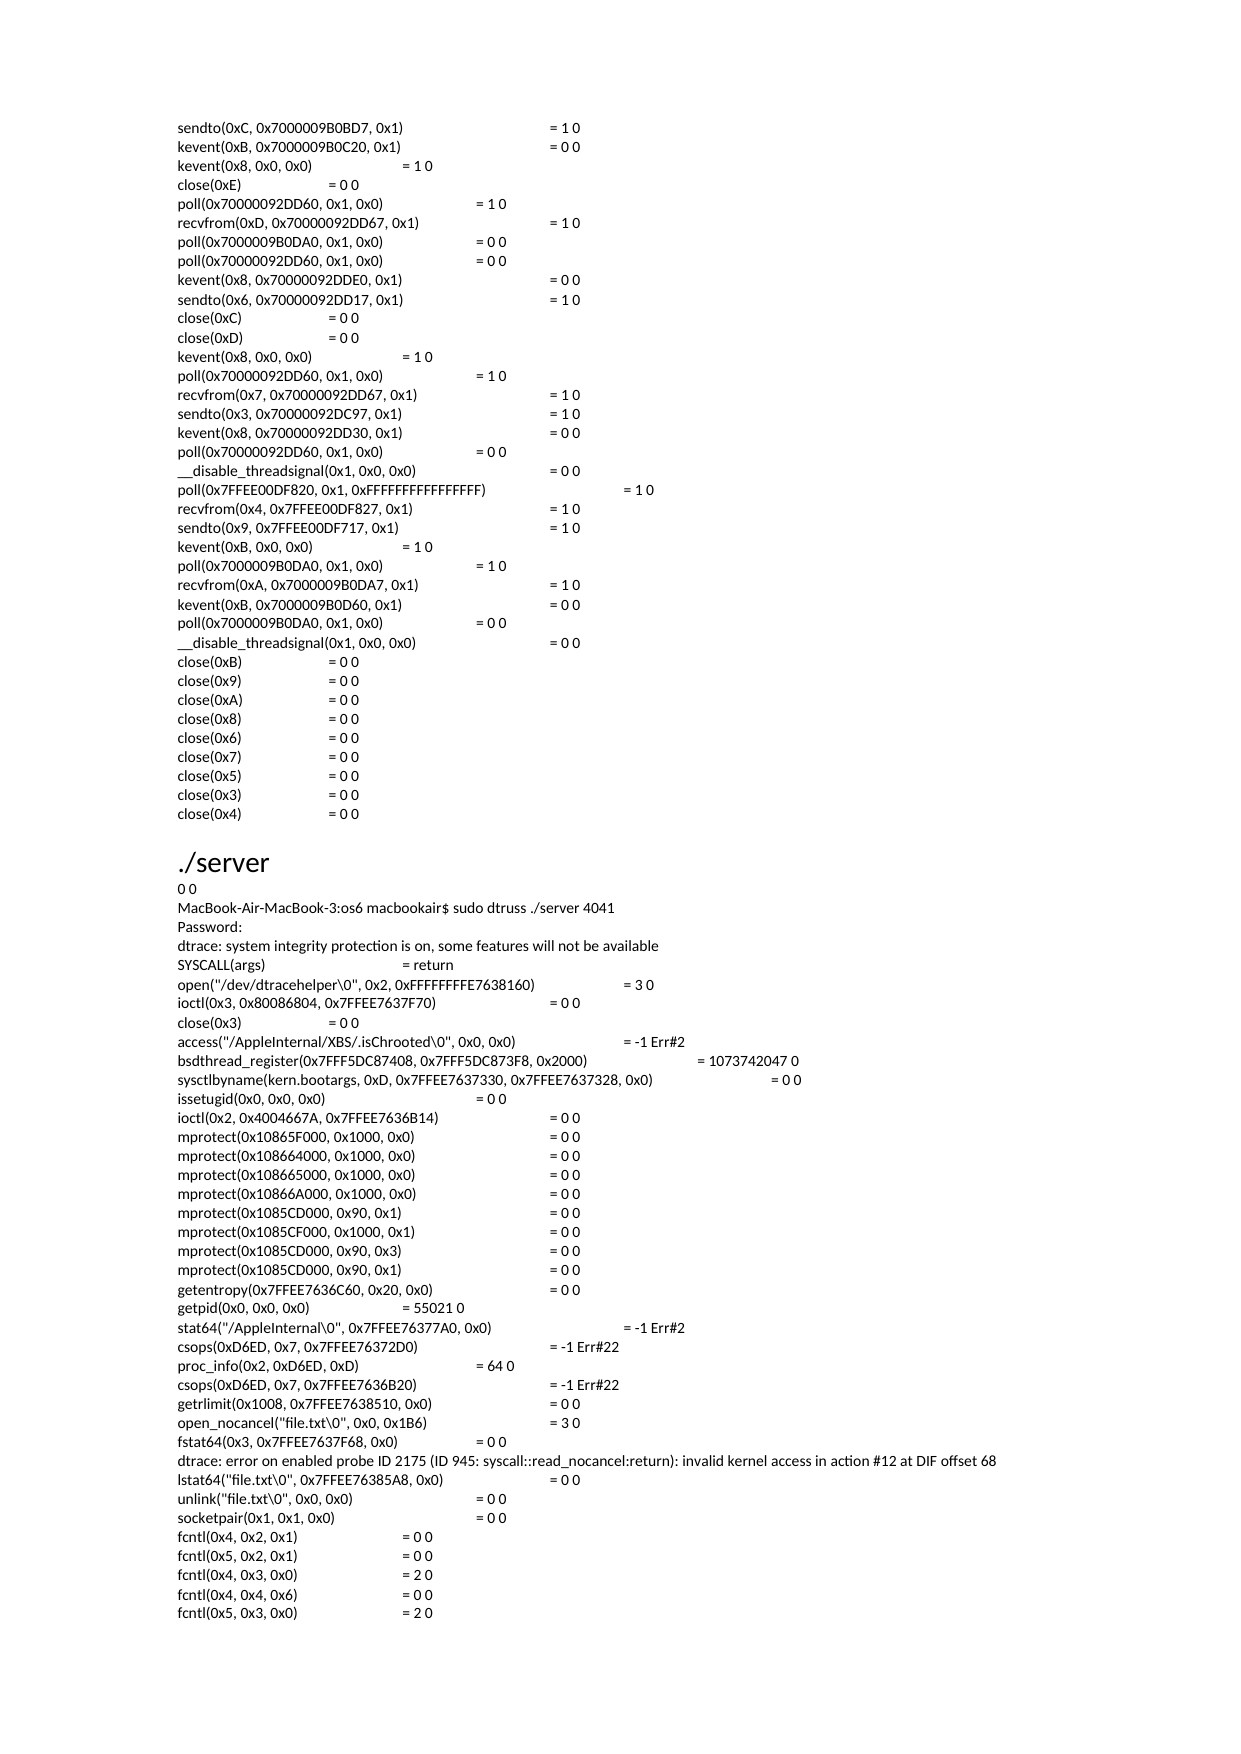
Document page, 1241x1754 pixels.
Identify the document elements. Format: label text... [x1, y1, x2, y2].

text kevent(0x8, 0x70000092DDE0, 0x1) = 0 0 [177, 271, 1152, 290]
text mprotect(0x1085CD000, 0x90, 0x1) = 0 0 [177, 1261, 1152, 1280]
text poll(0x70000092DD60, 0x1, 0x0) = 0 0 [177, 442, 1152, 461]
text bsdthread_register(0x7FFF5DC87408, 0x7FFF5DC873F8, 0x2000) = 1073742047 0 [177, 1051, 1152, 1070]
text poll(0x70000092DD60, 0x1, 0x0) = 0 0 [177, 252, 1152, 271]
text kevent(0x8, 0x70000092DD30, 0x1) = 0 0 [177, 423, 1152, 442]
text getpid(0x0, 0x0, 0x0) = 55021 0 [177, 1299, 1152, 1318]
text kevent(0x8, 0x0, 0x0) = 1 0 [177, 156, 1152, 175]
text unlink("file.txt\0", 0x0, 0x0) = 0 0 [177, 1489, 1152, 1508]
text close(0xB) = 0 0 [177, 652, 1152, 671]
text access("/AppleInternal/XBS/.isChrooted\0", 0x0, 0x0) = -1 Err#2 [177, 1032, 1152, 1051]
text open("/dev/dtracehelper\0", 0x2, 0xFFFFFFFFE7638160) = 3 0 [177, 975, 1152, 994]
text stat64("/AppleInternal\0", 0x7FFEE76377A0, 0x0) = -1 Err#2 [177, 1318, 1152, 1337]
text SYSCALL(args) = return [177, 956, 1152, 975]
text getentropy(0x7FFEE7636C60, 0x20, 0x0) = 0 0 [177, 1280, 1152, 1299]
text close(0xA) = 0 0 [177, 690, 1152, 709]
text close(0xE) = 0 0 [177, 175, 1152, 194]
text proc_info(0x2, 0xD6ED, 0xD) = 64 0 [177, 1356, 1152, 1375]
text mprotect(0x1085CD000, 0x90, 0x1) = 0 0 [177, 1203, 1152, 1222]
text dtrace: error on enabled probe ID 2175 (ID 945: syscall::read_nocancel:return): invalid kernel access in action #12 at DIF offset 68 [177, 1451, 1152, 1470]
text kevent(0xB, 0x0, 0x0) = 1 0 [177, 537, 1152, 557]
text sendto(0xC, 0x7000009B0BD7, 0x1) = 1 0 [177, 118, 1152, 137]
text ./server [177, 844, 1152, 879]
text kevent(0xB, 0x7000009B0D60, 0x1) = 0 0 [177, 595, 1152, 614]
text close(0x3) = 0 0 [177, 1013, 1152, 1032]
text mprotect(0x10866A000, 0x1000, 0x0) = 0 0 [177, 1184, 1152, 1203]
text sysctlbyname(kern.bootargs, 0xD, 0x7FFEE7637330, 0x7FFEE7637328, 0x0) = 0 0 [177, 1070, 1152, 1089]
text poll(0x70000092DD60, 0x1, 0x0) = 1 0 [177, 366, 1152, 385]
text getrlimit(0x1008, 0x7FFEE7638510, 0x0) = 0 0 [177, 1394, 1152, 1413]
text fstat64(0x3, 0x7FFEE7637F68, 0x0) = 0 0 [177, 1432, 1152, 1451]
text close(0x9) = 0 0 [177, 671, 1152, 690]
text close(0xC) = 0 0 [177, 309, 1152, 328]
text poll(0x7000009B0DA0, 0x1, 0x0) = 0 0 [177, 232, 1152, 252]
text MacBook-Air-MacBook-3:os6 macbookair$ sudo dtruss ./server 4041 [177, 898, 1152, 917]
text sendto(0x6, 0x70000092DD17, 0x1) = 1 0 [177, 290, 1152, 309]
text csops(0xD6ED, 0x7, 0x7FFEE76372D0) = -1 Err#22 [177, 1337, 1152, 1356]
text fcntl(0x4, 0x3, 0x0) = 2 0 [177, 1566, 1152, 1585]
text close(0x8) = 0 0 [177, 709, 1152, 728]
text socketpair(0x1, 0x1, 0x0) = 0 0 [177, 1508, 1152, 1527]
text dtrace: system integrity protection is on, some features will not be available [177, 937, 1152, 956]
text fcntl(0x4, 0x4, 0x6) = 0 0 [177, 1585, 1152, 1604]
text mprotect(0x108664000, 0x1000, 0x0) = 0 0 [177, 1146, 1152, 1165]
text __disable_threadsignal(0x1, 0x0, 0x0) = 0 0 [177, 633, 1152, 652]
text fcntl(0x5, 0x2, 0x1) = 0 0 [177, 1547, 1152, 1566]
text mprotect(0x1085CF000, 0x1000, 0x1) = 0 0 [177, 1222, 1152, 1242]
text close(0x3) = 0 0 [177, 785, 1152, 804]
text recvfrom(0xD, 0x70000092DD67, 0x1) = 1 0 [177, 213, 1152, 232]
text recvfrom(0x4, 0x7FFEE00DF827, 0x1) = 1 0 [177, 499, 1152, 518]
text recvfrom(0x7, 0x70000092DD67, 0x1) = 1 0 [177, 385, 1152, 404]
text 0 0 [177, 879, 1152, 898]
text Password: [177, 917, 1152, 937]
text kevent(0x8, 0x0, 0x0) = 1 0 [177, 347, 1152, 366]
text open_nocancel("file.txt\0", 0x0, 0x1B6) = 3 0 [177, 1413, 1152, 1432]
text mprotect(0x10865F000, 0x1000, 0x0) = 0 0 [177, 1127, 1152, 1146]
text close(0x6) = 0 0 [177, 728, 1152, 747]
text fcntl(0x5, 0x3, 0x0) = 2 0 [177, 1604, 1152, 1623]
text poll(0x70000092DD60, 0x1, 0x0) = 1 0 [177, 194, 1152, 213]
text csops(0xD6ED, 0x7, 0x7FFEE7636B20) = -1 Err#22 [177, 1375, 1152, 1394]
text mprotect(0x1085CD000, 0x90, 0x3) = 0 0 [177, 1242, 1152, 1261]
text issetugid(0x0, 0x0, 0x0) = 0 0 [177, 1089, 1152, 1108]
text kevent(0xB, 0x7000009B0C20, 0x1) = 0 0 [177, 137, 1152, 156]
text sendto(0x9, 0x7FFEE00DF717, 0x1) = 1 0 [177, 518, 1152, 537]
text __disable_threadsignal(0x1, 0x0, 0x0) = 0 0 [177, 461, 1152, 480]
text recvfrom(0xA, 0x7000009B0DA7, 0x1) = 1 0 [177, 576, 1152, 595]
text sendto(0x3, 0x70000092DC97, 0x1) = 1 0 [177, 404, 1152, 423]
text close(0x5) = 0 0 [177, 766, 1152, 785]
text close(0x4) = 0 0 [177, 804, 1152, 823]
text fcntl(0x4, 0x2, 0x1) = 0 0 [177, 1527, 1152, 1547]
text ioctl(0x2, 0x4004667A, 0x7FFEE7636B14) = 0 0 [177, 1108, 1152, 1127]
text poll(0x7000009B0DA0, 0x1, 0x0) = 0 0 [177, 614, 1152, 633]
text close(0x7) = 0 0 [177, 747, 1152, 766]
text poll(0x7FFEE00DF820, 0x1, 0xFFFFFFFFFFFFFFFF) = 1 0 [177, 480, 1152, 499]
text lstat64("file.txt\0", 0x7FFEE76385A8, 0x0) = 0 0 [177, 1470, 1152, 1489]
text ioctl(0x3, 0x80086804, 0x7FFEE7637F70) = 0 0 [177, 994, 1152, 1013]
text close(0xD) = 0 0 [177, 328, 1152, 347]
text poll(0x7000009B0DA0, 0x1, 0x0) = 1 0 [177, 557, 1152, 576]
text mprotect(0x108665000, 0x1000, 0x0) = 0 0 [177, 1165, 1152, 1184]
